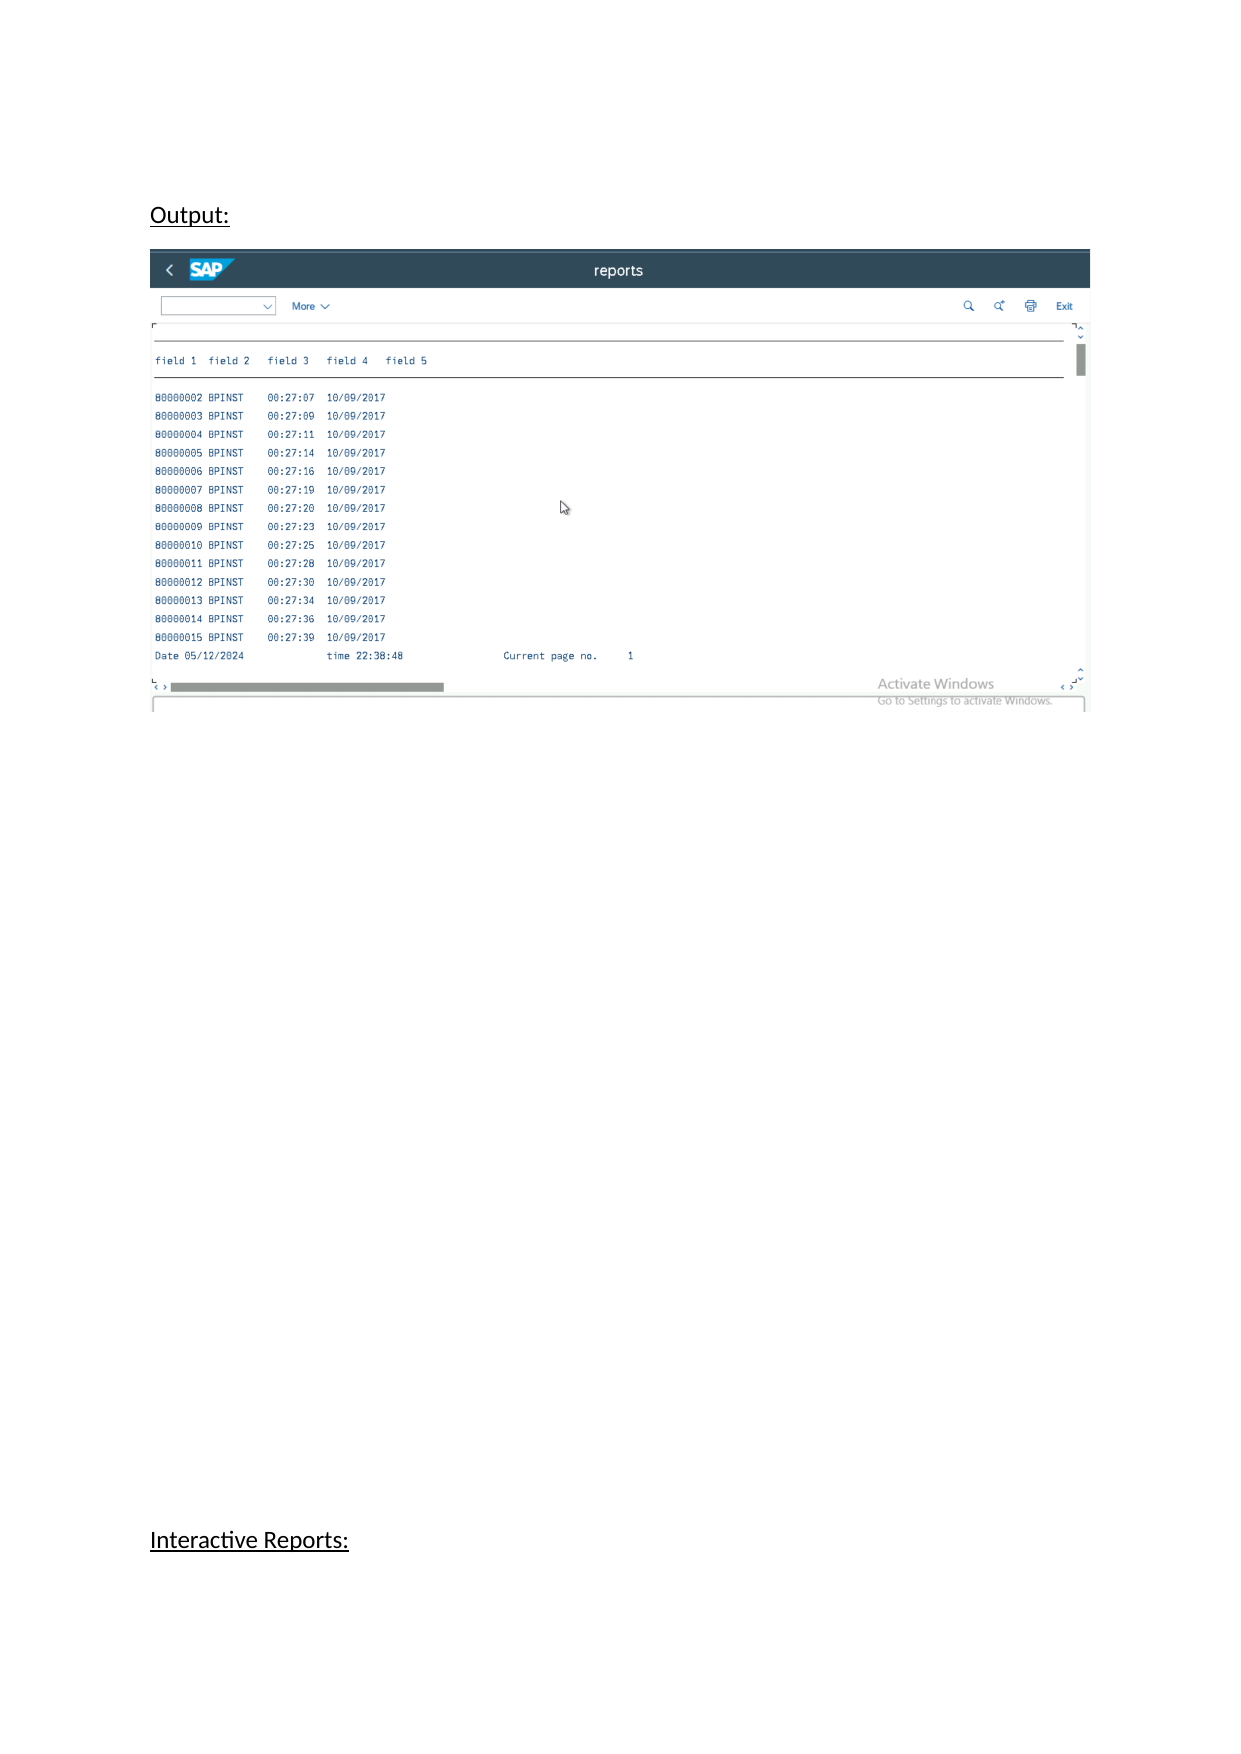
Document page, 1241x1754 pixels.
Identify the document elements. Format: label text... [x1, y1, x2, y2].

picture [150, 249, 1091, 712]
text Output: [150, 199, 1090, 230]
text Interactive Reports: [150, 1524, 1090, 1554]
